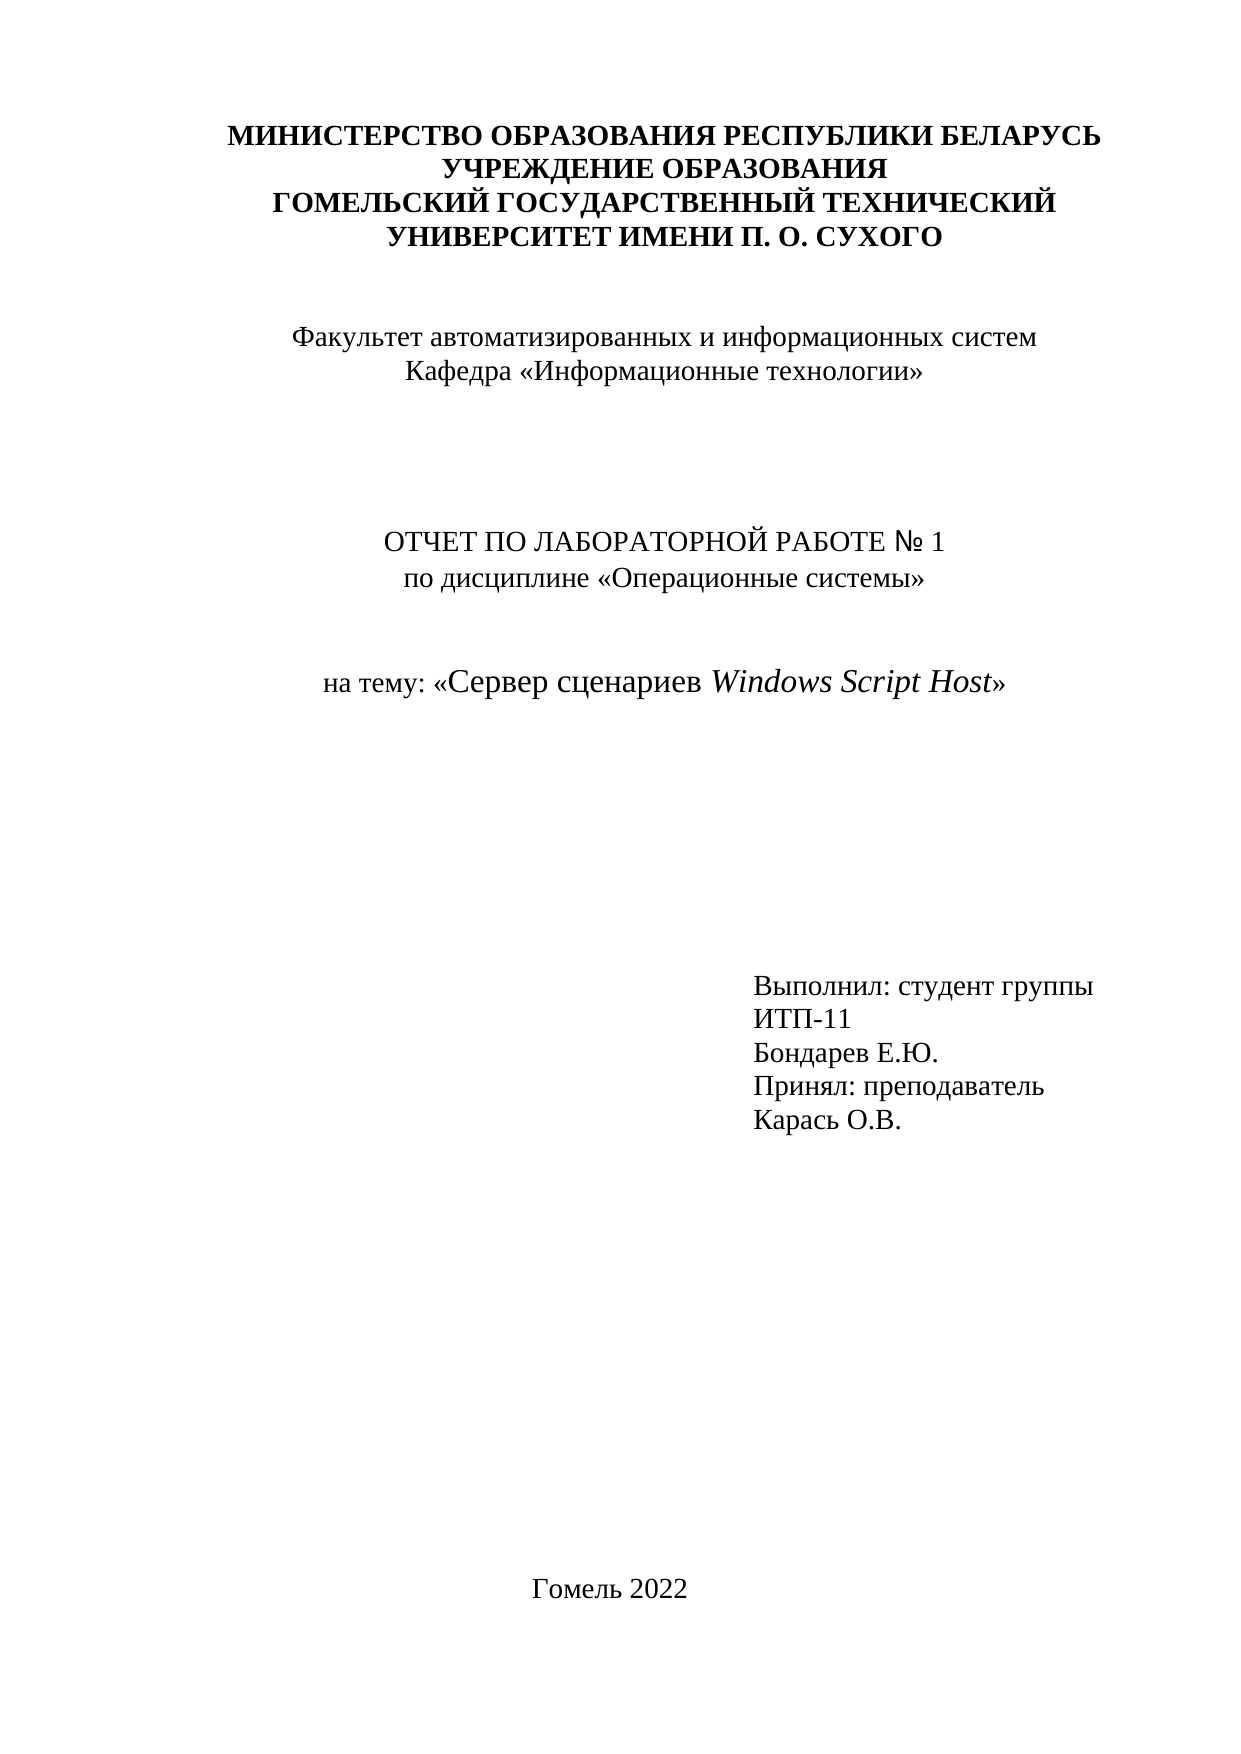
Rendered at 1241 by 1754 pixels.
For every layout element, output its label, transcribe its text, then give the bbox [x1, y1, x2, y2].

text Выполнил: студент группы ИТП-11 [753, 968, 1152, 1035]
text Кафедра «Информационные технологии» [177, 353, 1152, 386]
text Карась О.В. [177, 1102, 1152, 1135]
text УЧРЕЖДЕНИЕ ОБРАЗОВАНИЯ [177, 152, 1152, 185]
text Бондарев Е.Ю. [177, 1035, 1152, 1068]
text Гомель 2022 [177, 1571, 1152, 1605]
text МИНИСТЕРСТВО ОБРАЗОВАНИЯ РЕСПУБЛИКИ БЕЛАРУСЬ [177, 118, 1152, 152]
text на тему: «Сервер сценариев Windows Script Host» [177, 661, 1152, 699]
text Факультет автоматизированных и информационных систем [177, 319, 1152, 353]
text по дисциплине «Операционные системы» [177, 560, 1152, 594]
text ГОМЕЛЬСКИЙ ГОСУДАРСТВЕННЫЙ ТЕХНИЧЕСКИЙ УНИВЕРСИТЕТ ИМЕНИ П. О. СУХОГО [177, 185, 1152, 252]
text Принял: преподаватель [177, 1068, 1152, 1102]
text ОТЧЕТ ПО ЛАБОРАТОРНОЙ РАБОТЕ № 1 [177, 521, 1152, 560]
